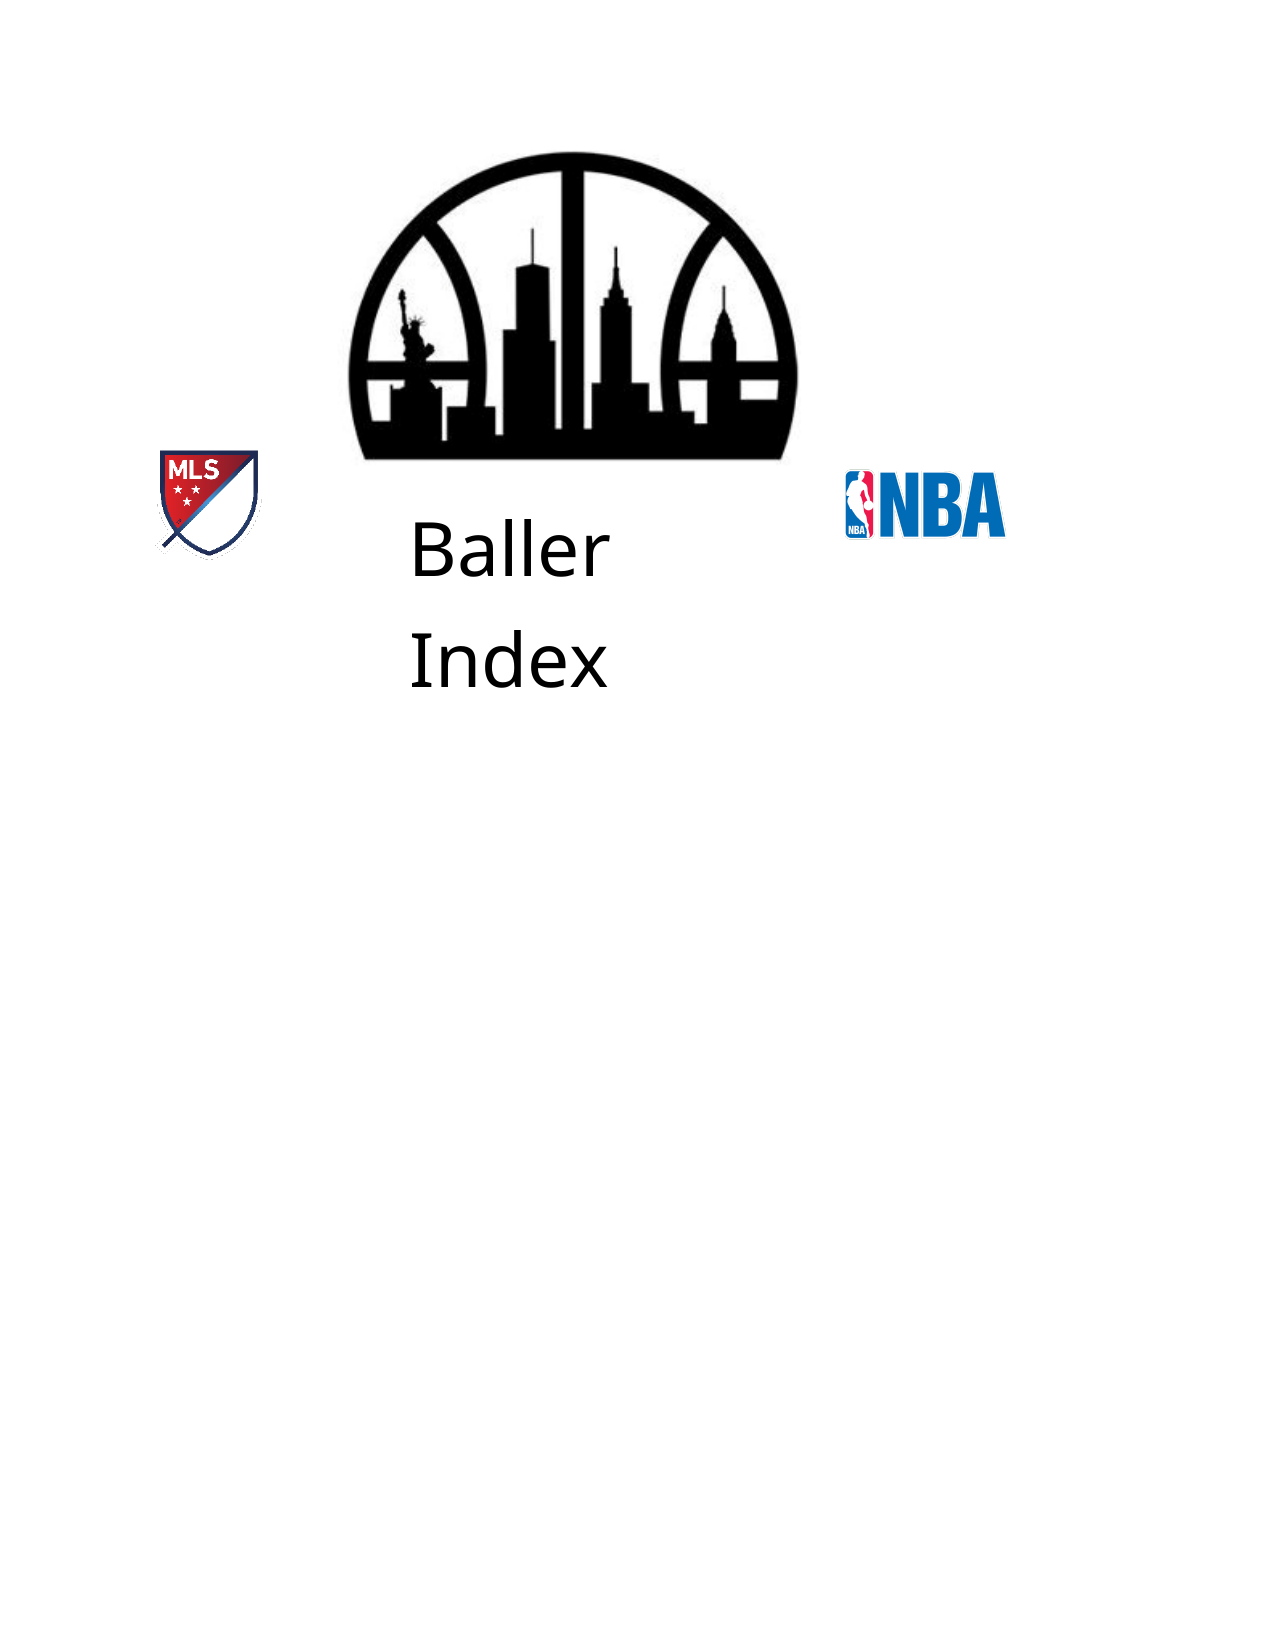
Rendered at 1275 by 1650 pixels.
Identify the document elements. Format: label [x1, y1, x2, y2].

picture [301, 149, 841, 466]
picture [155, 447, 262, 560]
picture [845, 449, 1007, 560]
